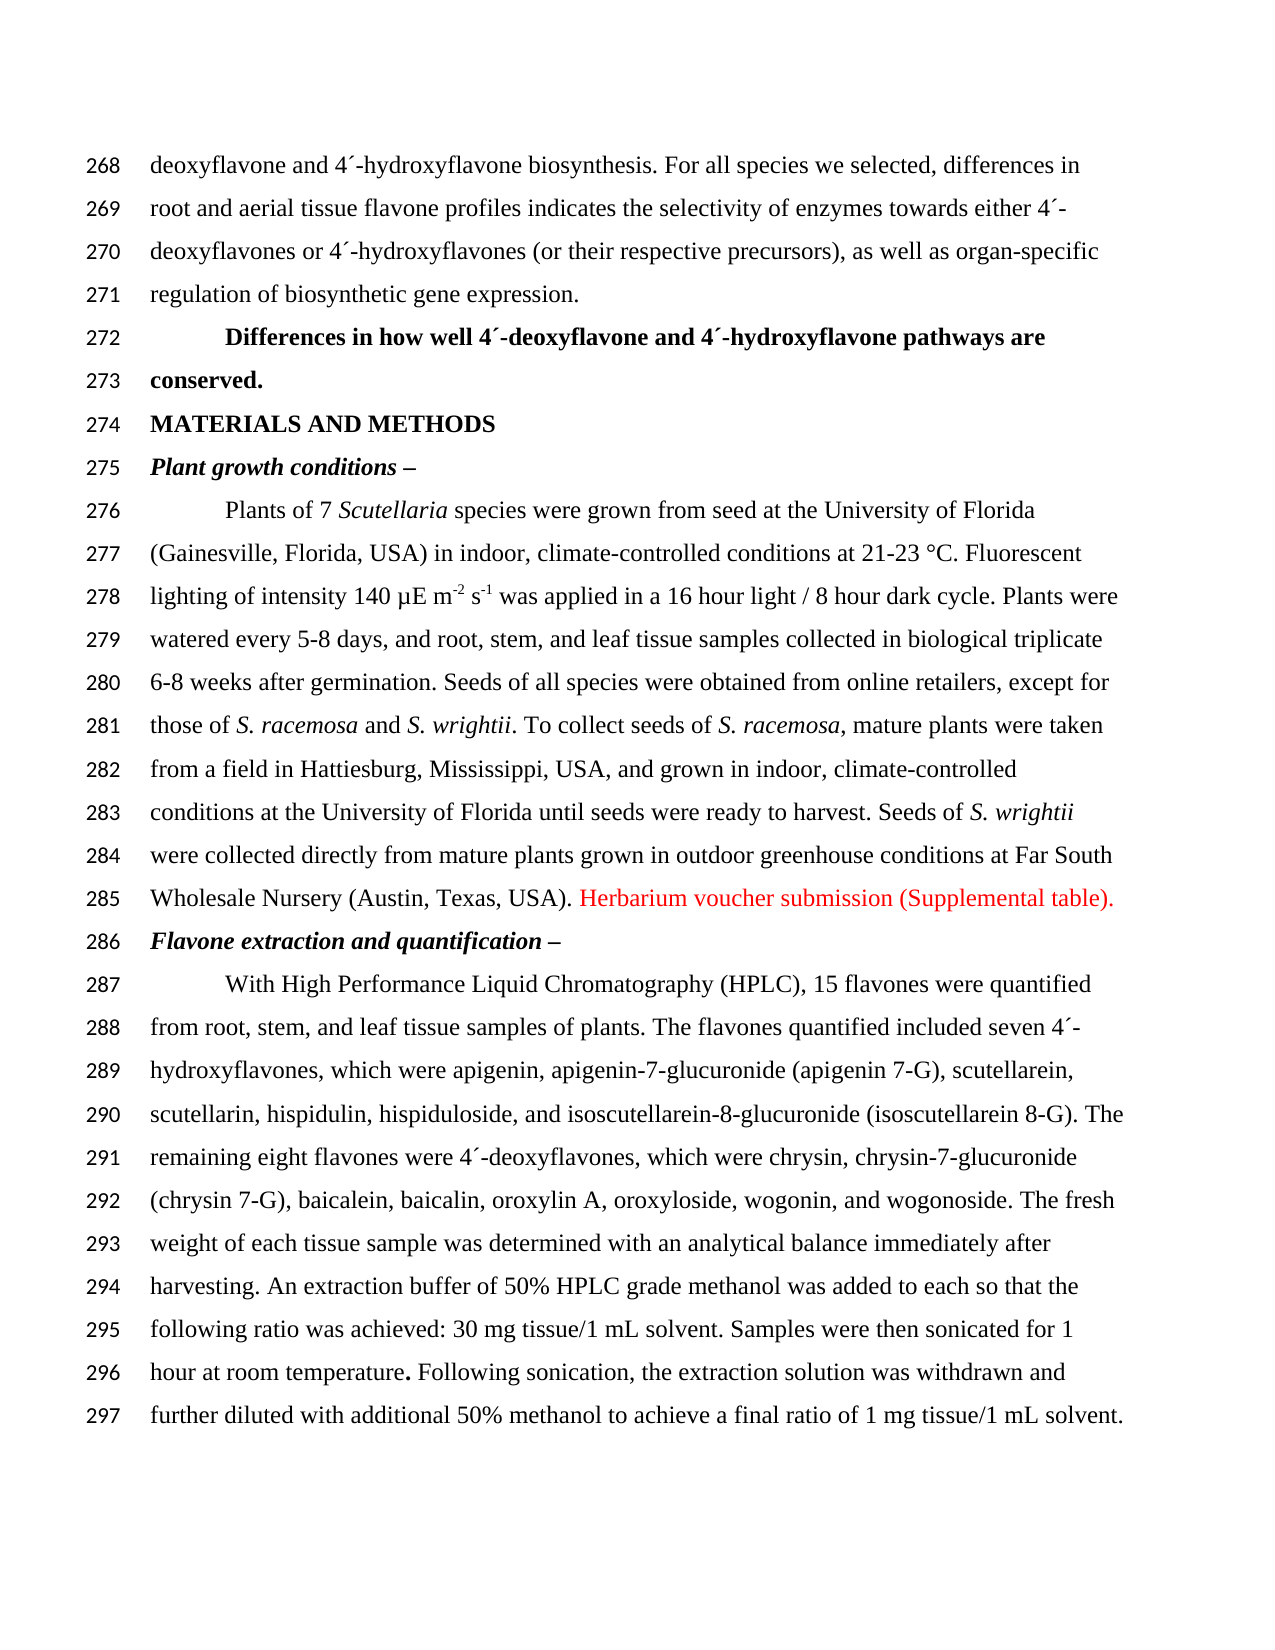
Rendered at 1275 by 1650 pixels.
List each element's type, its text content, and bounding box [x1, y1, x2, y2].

text Plant growth conditions – [150, 452, 1125, 481]
text Flavone extraction and quantification – [150, 926, 1125, 955]
text Differences in how well 4´-deoxyflavone and 4´-hydroxyflavone pathways are conserved. [150, 322, 1125, 394]
text Plants of 7 Scutellaria species were grown from seed at the University of Florida (Gainesville, Florida, USA) in indoor, climate-controlled conditions at 21-23 °C. Fluorescent lighting of intensity 140 µE m-2 s-1 was applied in a 16 hour light / 8 hour dark cycle. Plants were watered every 5-8 days, and root, stem, and leaf tissue samples collected in biological triplicate 6-8 weeks after germination. Seeds of all species were obtained from online retailers, except for those of S. racemosa and S. wrightii. To collect seeds of S. racemosa, mature plants were taken from a field in Hattiesburg, Mississippi, USA, and grown in indoor, climate-controlled conditions at the University of Florida until seeds were ready to harvest. Seeds of S. wrightii were collected directly from mature plants grown in outdoor greenhouse conditions at Far South Wholesale Nursery (Austin, Texas, USA). Herbarium voucher submission (Supplemental table). [150, 495, 1125, 912]
text MATERIALS AND METHODS [150, 409, 1125, 437]
